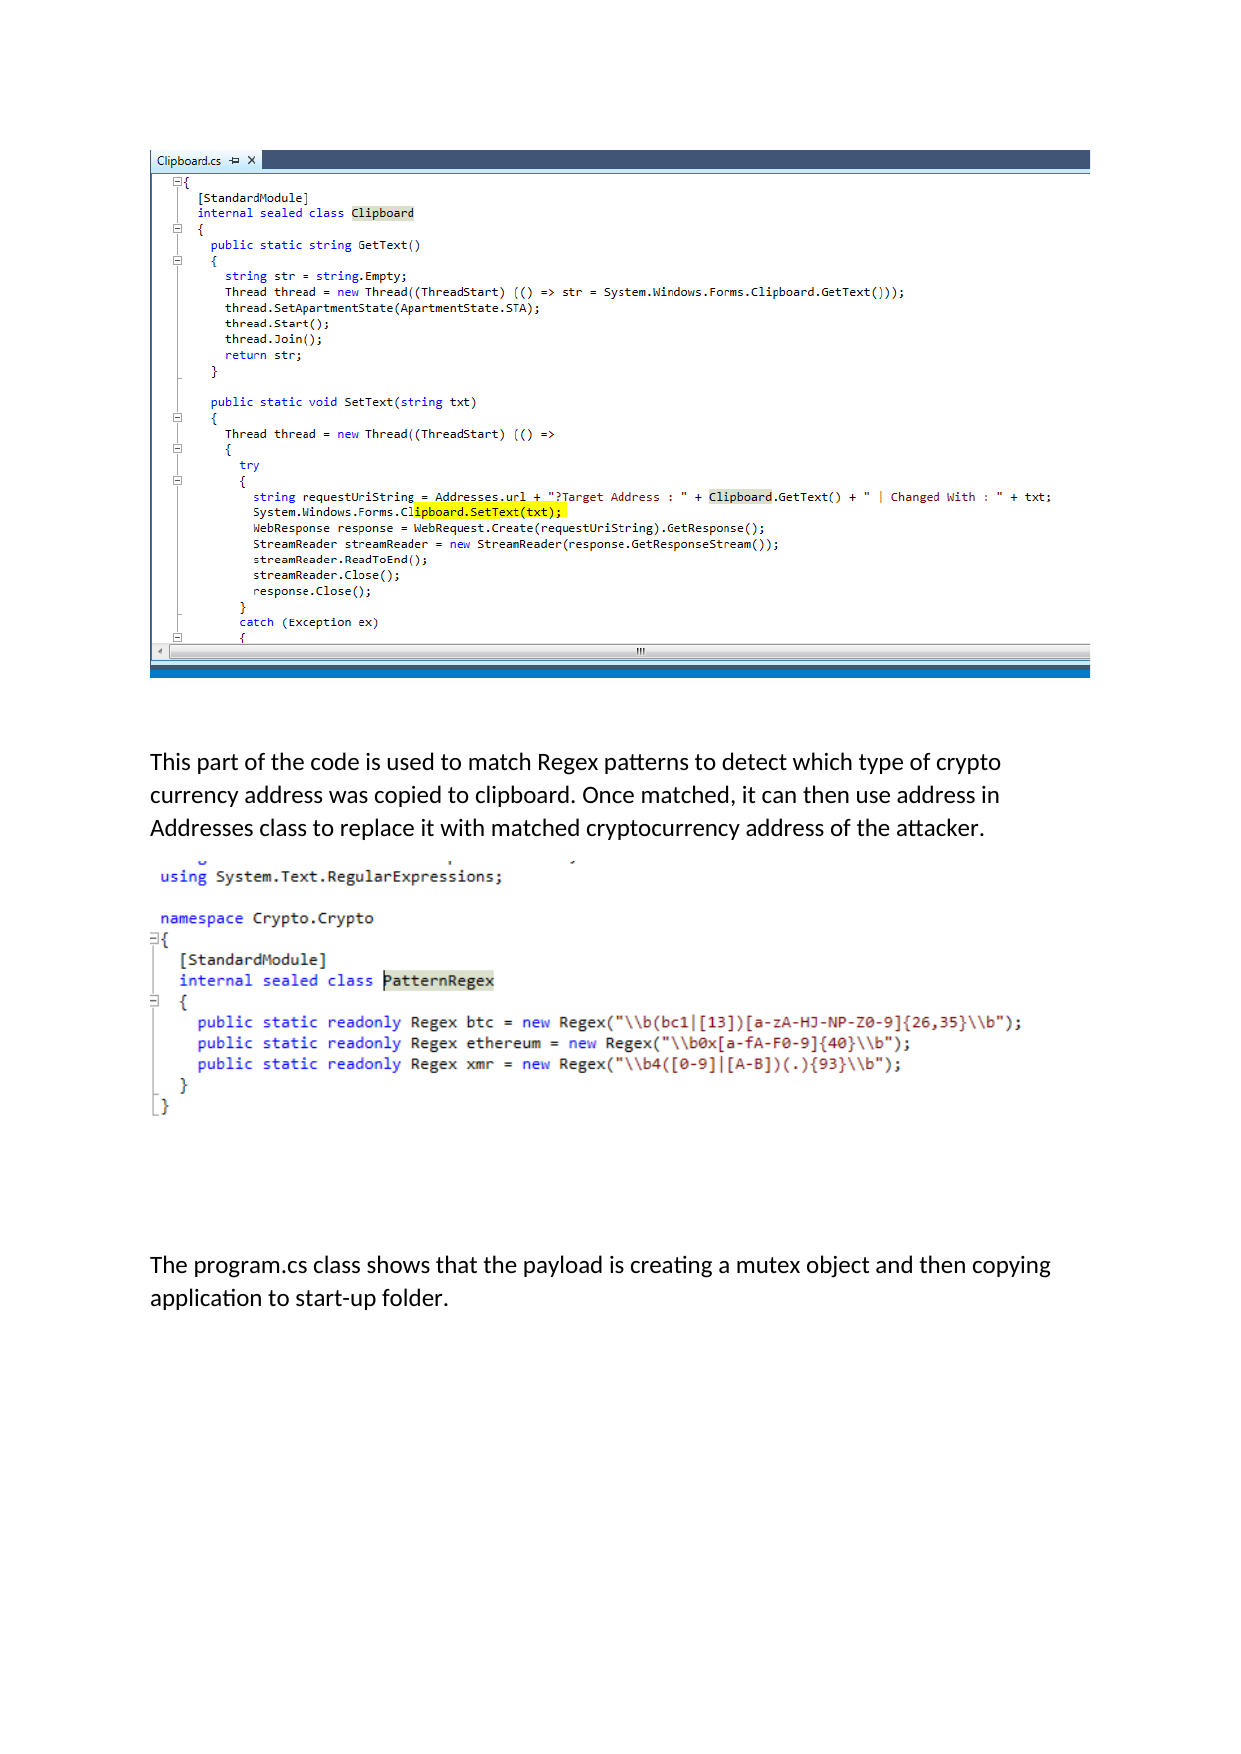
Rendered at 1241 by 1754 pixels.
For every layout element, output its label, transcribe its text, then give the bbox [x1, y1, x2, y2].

picture [150, 150, 1091, 678]
text The program.cs class shows that the payload is creating a mutex object and then copying application to start-up folder. [150, 1249, 1090, 1312]
text This part of the code is used to match Regex patterns to detect which type of crypto currency address was copied to clipboard. Once matched, it can then use address in Addresses class to replace it with matched cryptocurrency address of the attacker. [150, 746, 1090, 842]
picture [150, 861, 1091, 1181]
